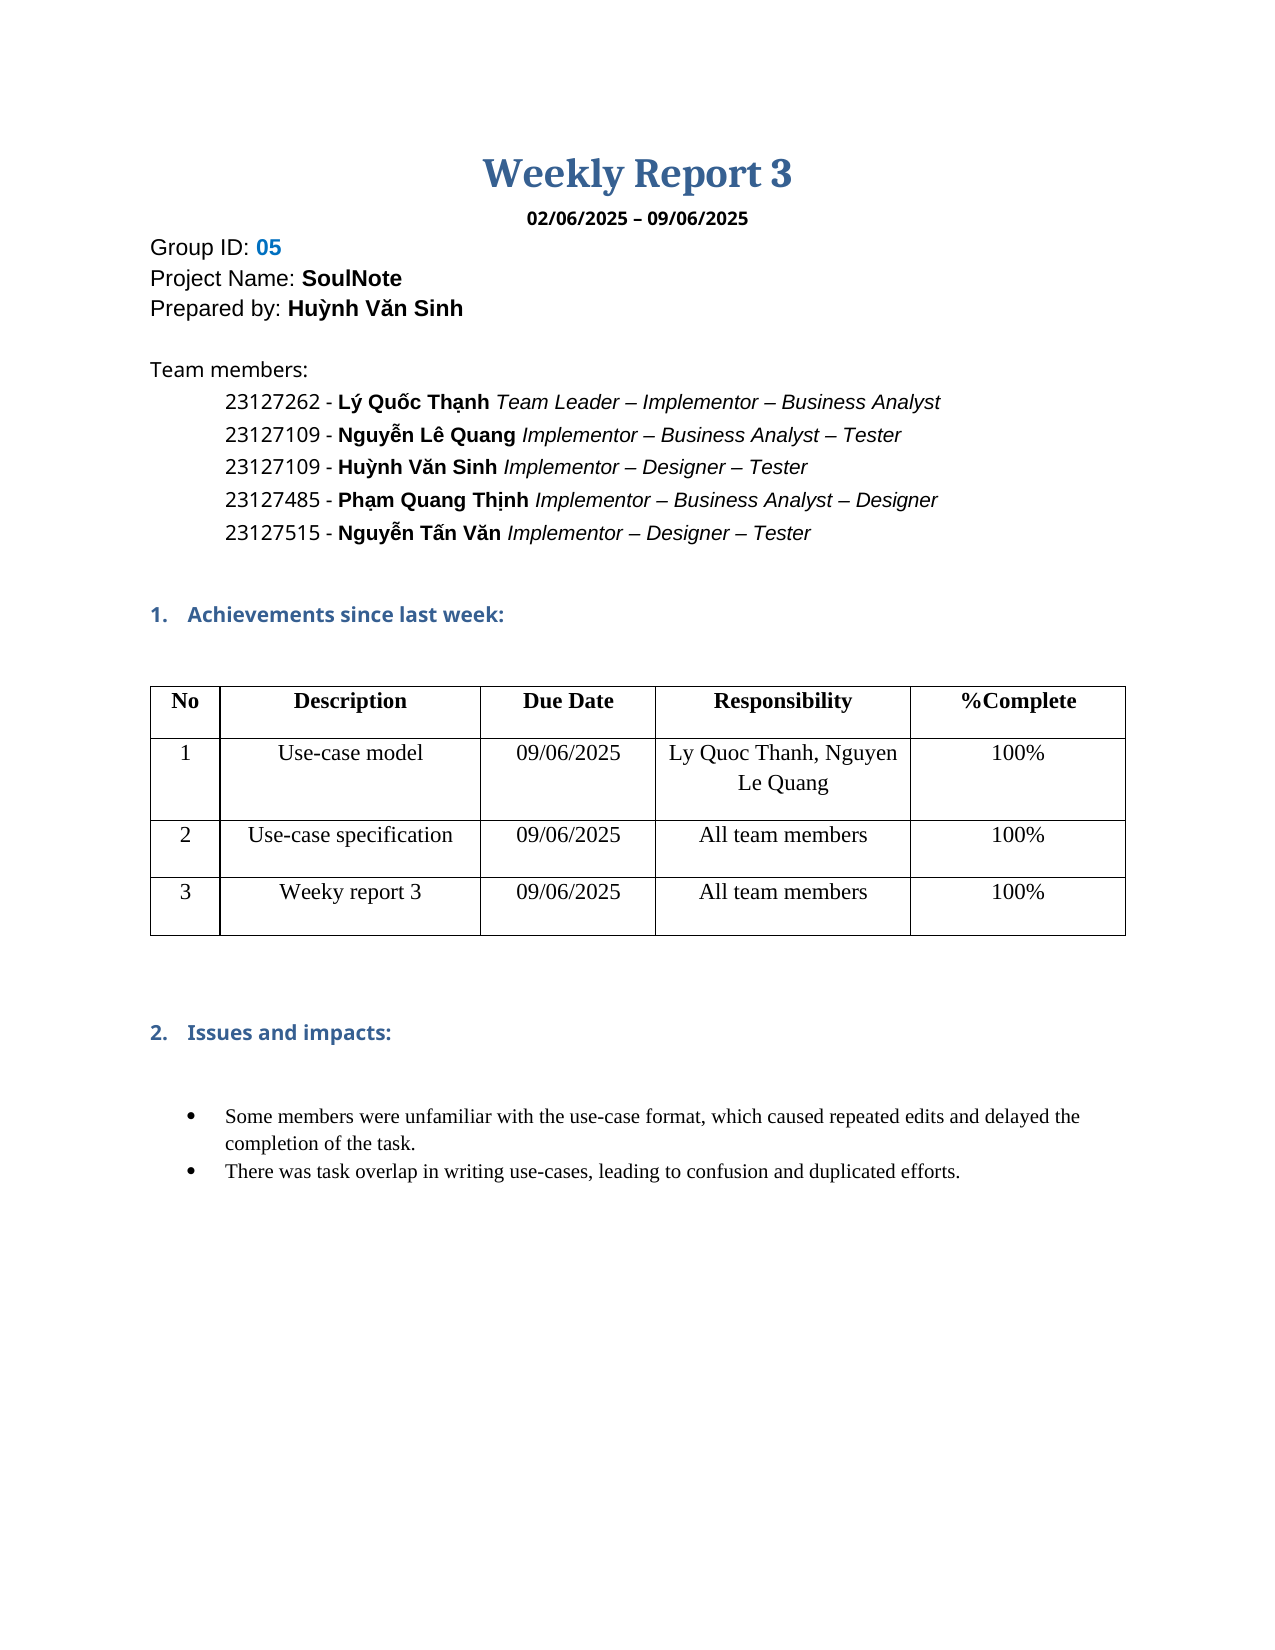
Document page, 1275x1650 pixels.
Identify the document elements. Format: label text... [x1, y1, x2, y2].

table_header Due Date [481, 687, 655, 738]
table_header %Complete [911, 687, 1125, 738]
text Project Name: SoulNote [150, 264, 1125, 291]
table_header Responsibility [656, 687, 910, 738]
table_cell 100% [911, 878, 1125, 935]
table_cell 3 [151, 878, 219, 935]
text Weekly Report 3 [150, 150, 1125, 198]
text Team members: [150, 355, 1125, 384]
text 02/06/2025 – 09/06/2025 [150, 205, 1125, 231]
text Group ID: 05 [150, 234, 1125, 261]
list There was task overlap in writing use-cases, leading to confusion and duplicated efforts. [187, 1158, 1088, 1183]
text Prepared by: Huỳnh Văn Sinh [150, 295, 1125, 321]
table_cell All team members [656, 878, 910, 935]
subtitle Achievements since last week: [150, 600, 1125, 629]
text 23127262 - Lý Quốc Thạnh Team Leader – Implementor – Business Analyst 23127109 - Nguyễn Lê Quang Implementor – Business Analyst – Tester 23127109 - Huỳnh Văn Sinh Implementor – Designer – Tester 23127485 - Phạm Quang Thịnh Implementor – Business Analyst – Designer 23127515 - Nguyễn Tấn Văn Implementor – Designer – Tester [225, 387, 1041, 546]
subtitle Issues and impacts: [150, 1018, 1125, 1047]
list Some members were unfamiliar with the use-case format, which caused repeated edits and delayed the completion of the task. [187, 1104, 1088, 1155]
table_header No [151, 687, 219, 738]
table_cell Use-case specification [221, 821, 480, 877]
table_cell 09/06/2025 [481, 821, 655, 877]
table_cell Use-case model [221, 739, 480, 820]
table_cell 1 [151, 739, 219, 820]
table_cell Weeky report 3 [221, 878, 480, 935]
table_cell All team members [656, 821, 910, 877]
table_cell 09/06/2025 [481, 878, 655, 935]
table_header Description [221, 687, 480, 738]
table_cell 100% [911, 821, 1125, 877]
table_cell 2 [151, 821, 219, 877]
table_cell Ly Quoc Thanh, Nguyen Le Quang [656, 739, 910, 820]
table_cell 09/06/2025 [481, 739, 655, 820]
table_cell 100% [911, 739, 1125, 820]
